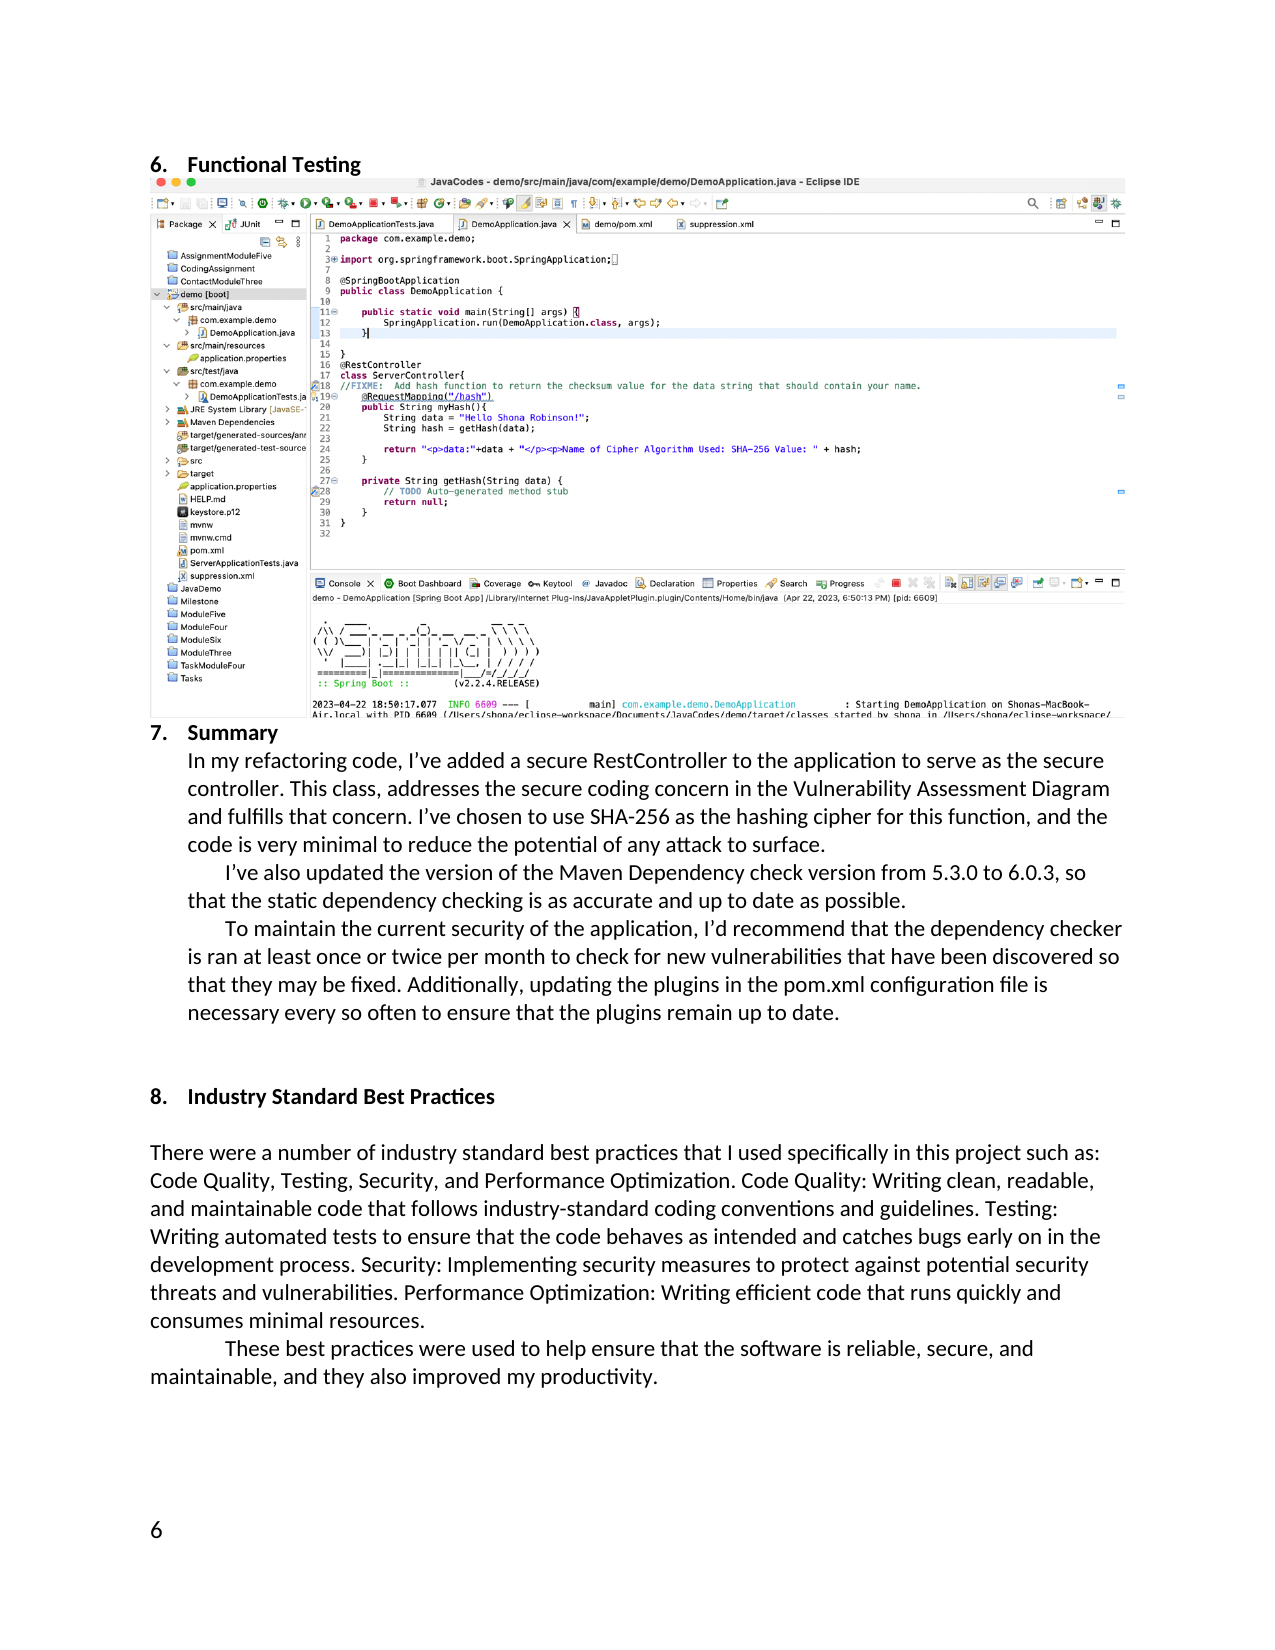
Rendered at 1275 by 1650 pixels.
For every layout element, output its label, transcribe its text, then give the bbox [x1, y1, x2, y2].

list To maintain the current security of the application, I’d recommend that the dependency checker is ran at least once or twice per month to check for new vulnerabilities that have been discovered so that they may be fixed. Additionally, updating the plugins in the pom.xml configuration file is necessary every so often to ensure that the plugins remain up to date. [187, 914, 1125, 1026]
list In my refactoring code, I’ve added a secure RestController to the application to serve as the secure controller. This class, addresses the secure coding concern in the Vulnerability Assessment Diagram and fulfills that concern. I’ve chosen to use SHA-256 as the hashing cipher for this function, and the code is very minimal to reduce the potential of any attack to surface. [187, 746, 1125, 858]
text Code Quality, Testing, Security, and Performance Optimization. Code Quality: Writing clean, readable, and maintainable code that follows industry-standard coding conventions and guidelines. Testing: Writing automated tests to ensure that the code behaves as intended and catches bugs early on in the development process. Security: Implementing security measures to protect against potential security threats and vulnerabilities. Performance Optimization: Writing efficient code that runs quickly and consumes minimal resources. [150, 1166, 1125, 1334]
picture [150, 178, 1125, 718]
subtitle Industry Standard Best Practices [150, 1082, 1125, 1110]
subtitle Summary [150, 718, 1125, 746]
subtitle Functional Testing [150, 150, 1125, 178]
list I’ve also updated the version of the Maven Dependency check version from 5.3.0 to 6.0.3, so that the static dependency checking is as accurate and up to date as possible. [187, 858, 1125, 914]
text There were a number of industry standard best practices that I used specifically in this project such as: [150, 1138, 1125, 1166]
text These best practices were used to help ensure that the software is reliable, secure, and maintainable, and they also improved my productivity. [150, 1334, 1125, 1390]
